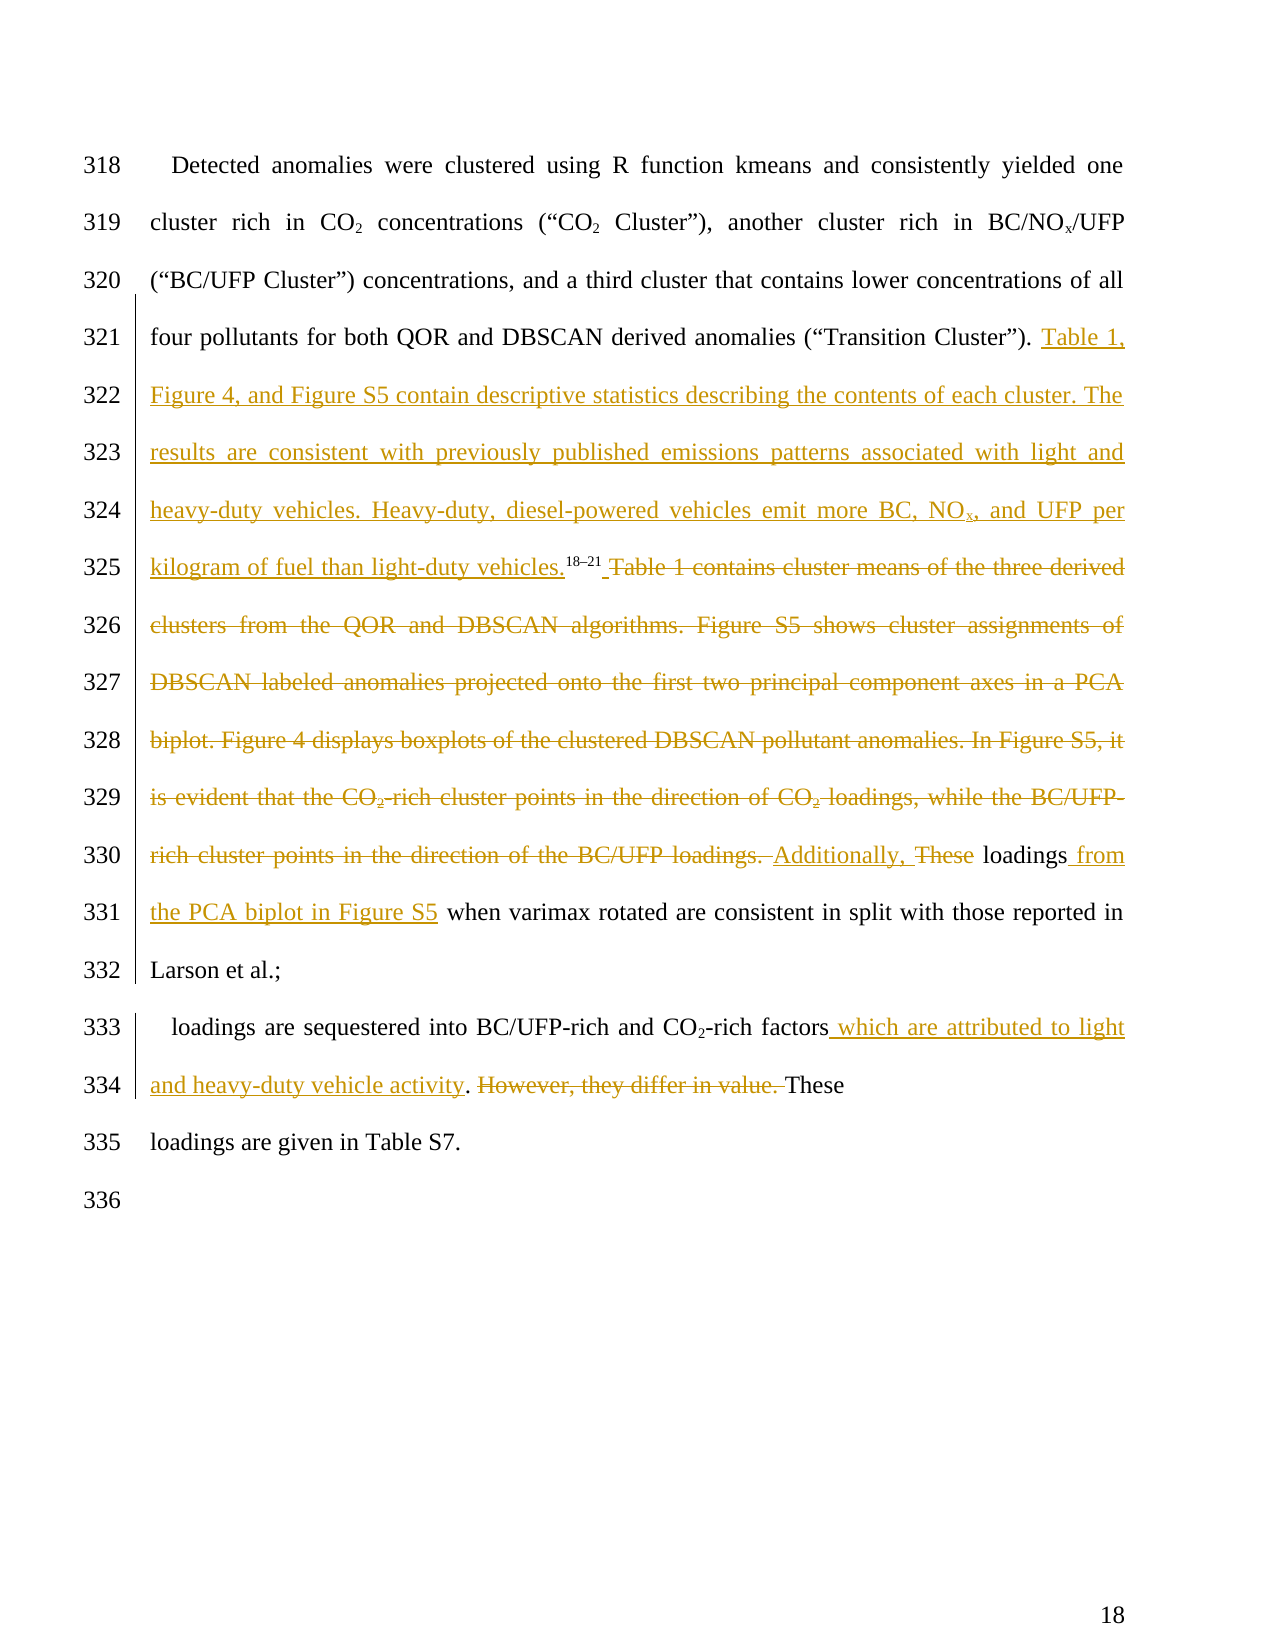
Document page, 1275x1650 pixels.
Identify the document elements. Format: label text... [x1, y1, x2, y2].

text Detected anomalies were clustered using R function kmeans and consistently yielded one cluster rich in CO2 concentrations (“CO2 Cluster”), another cluster rich in BC/NOx/UFP (“BC/UFP Cluster”) concentrations, and a third cluster that contains lower concentrations of all four pollutants for both QOR and DBSCAN derived anomalies (“Transition Cluster”). 18–21 loadings when varimax rotated are consistent in split with those reported in Larson et al.; [150, 150, 1125, 462]
text loadings are sequestered into BC/UFP-rich and CO2-rich factors. These [150, 1012, 1125, 1099]
text loadings are given in Table S7. [150, 1127, 1125, 1156]
text Detected anomalies were clustered using R function kmeans and consistently yielded one cluster rich in CO2 concentrations (“CO2 Cluster”), another cluster rich in BC/NOx/UFP (“BC/UFP Cluster”) concentrations, and a third cluster that contains lower concentrations of all four pollutants for both QOR and DBSCAN derived anomalies (“Transition Cluster”). 18–21 loadings when varimax rotated are consistent in split with those reported in Larson et al.; [150, 742, 1125, 984]
text Detected anomalies were clustered using R function kmeans and consistently yielded one cluster rich in CO2 concentrations (“CO2 Cluster”), another cluster rich in BC/NOx/UFP (“BC/UFP Cluster”) concentrations, and a third cluster that contains lower concentrations of all four pollutants for both QOR and DBSCAN derived anomalies (“Transition Cluster”). 18–21 loadings when varimax rotated are consistent in split with those reported in Larson et al.; [150, 464, 1125, 741]
